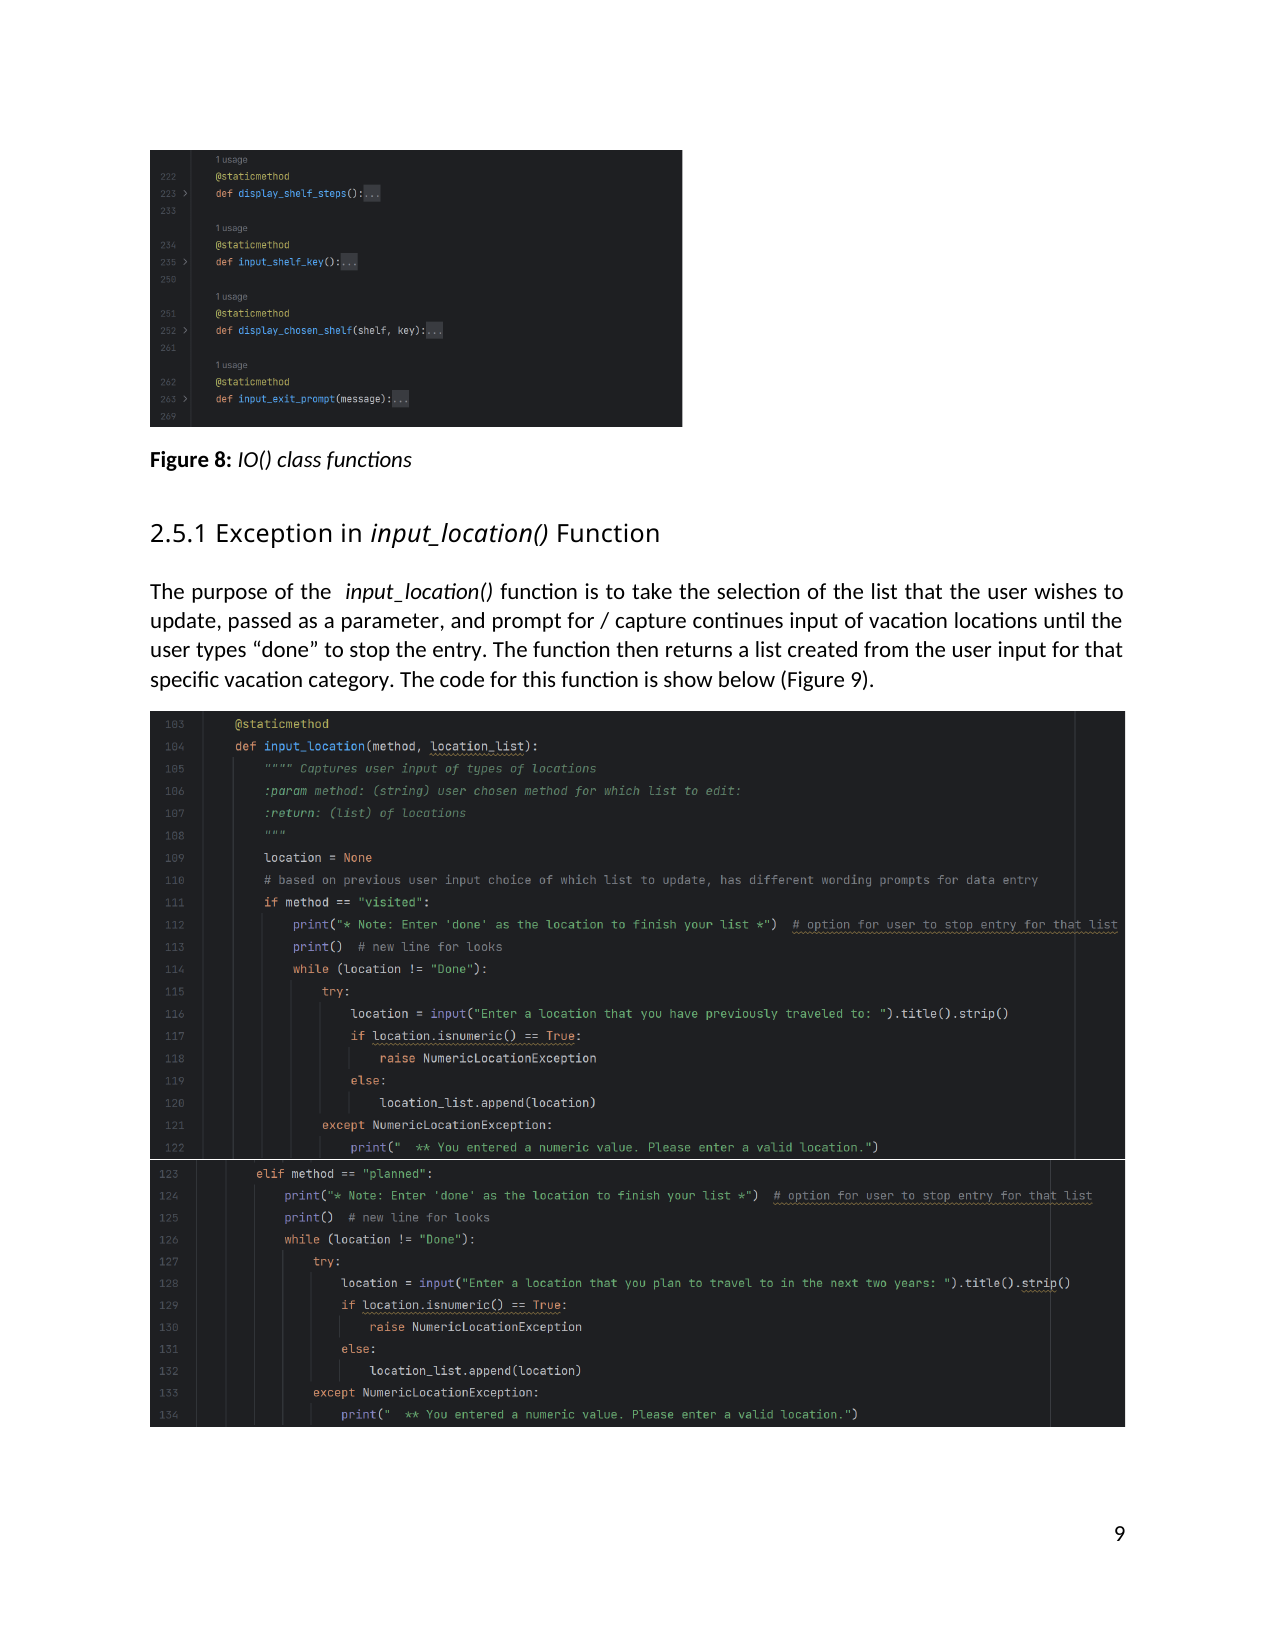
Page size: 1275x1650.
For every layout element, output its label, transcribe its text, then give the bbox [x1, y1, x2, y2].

subtitle 2.5.1 Exception in input_location() Function [150, 516, 1125, 550]
text The purpose of the input_location() function is to take the selection of the list that the user wishes to update, passed as a parameter, and prompt for / capture continues input of vacation locations until the user types “done” to stop the entry. The function then returns a list created from the user input for that specific vacation category. The code for this function is show below (Figure 9). [150, 577, 1125, 693]
text Figure 8: IO() class functions [150, 445, 1125, 473]
picture [150, 711, 1125, 1159]
picture [150, 1160, 1125, 1427]
picture [150, 150, 683, 427]
